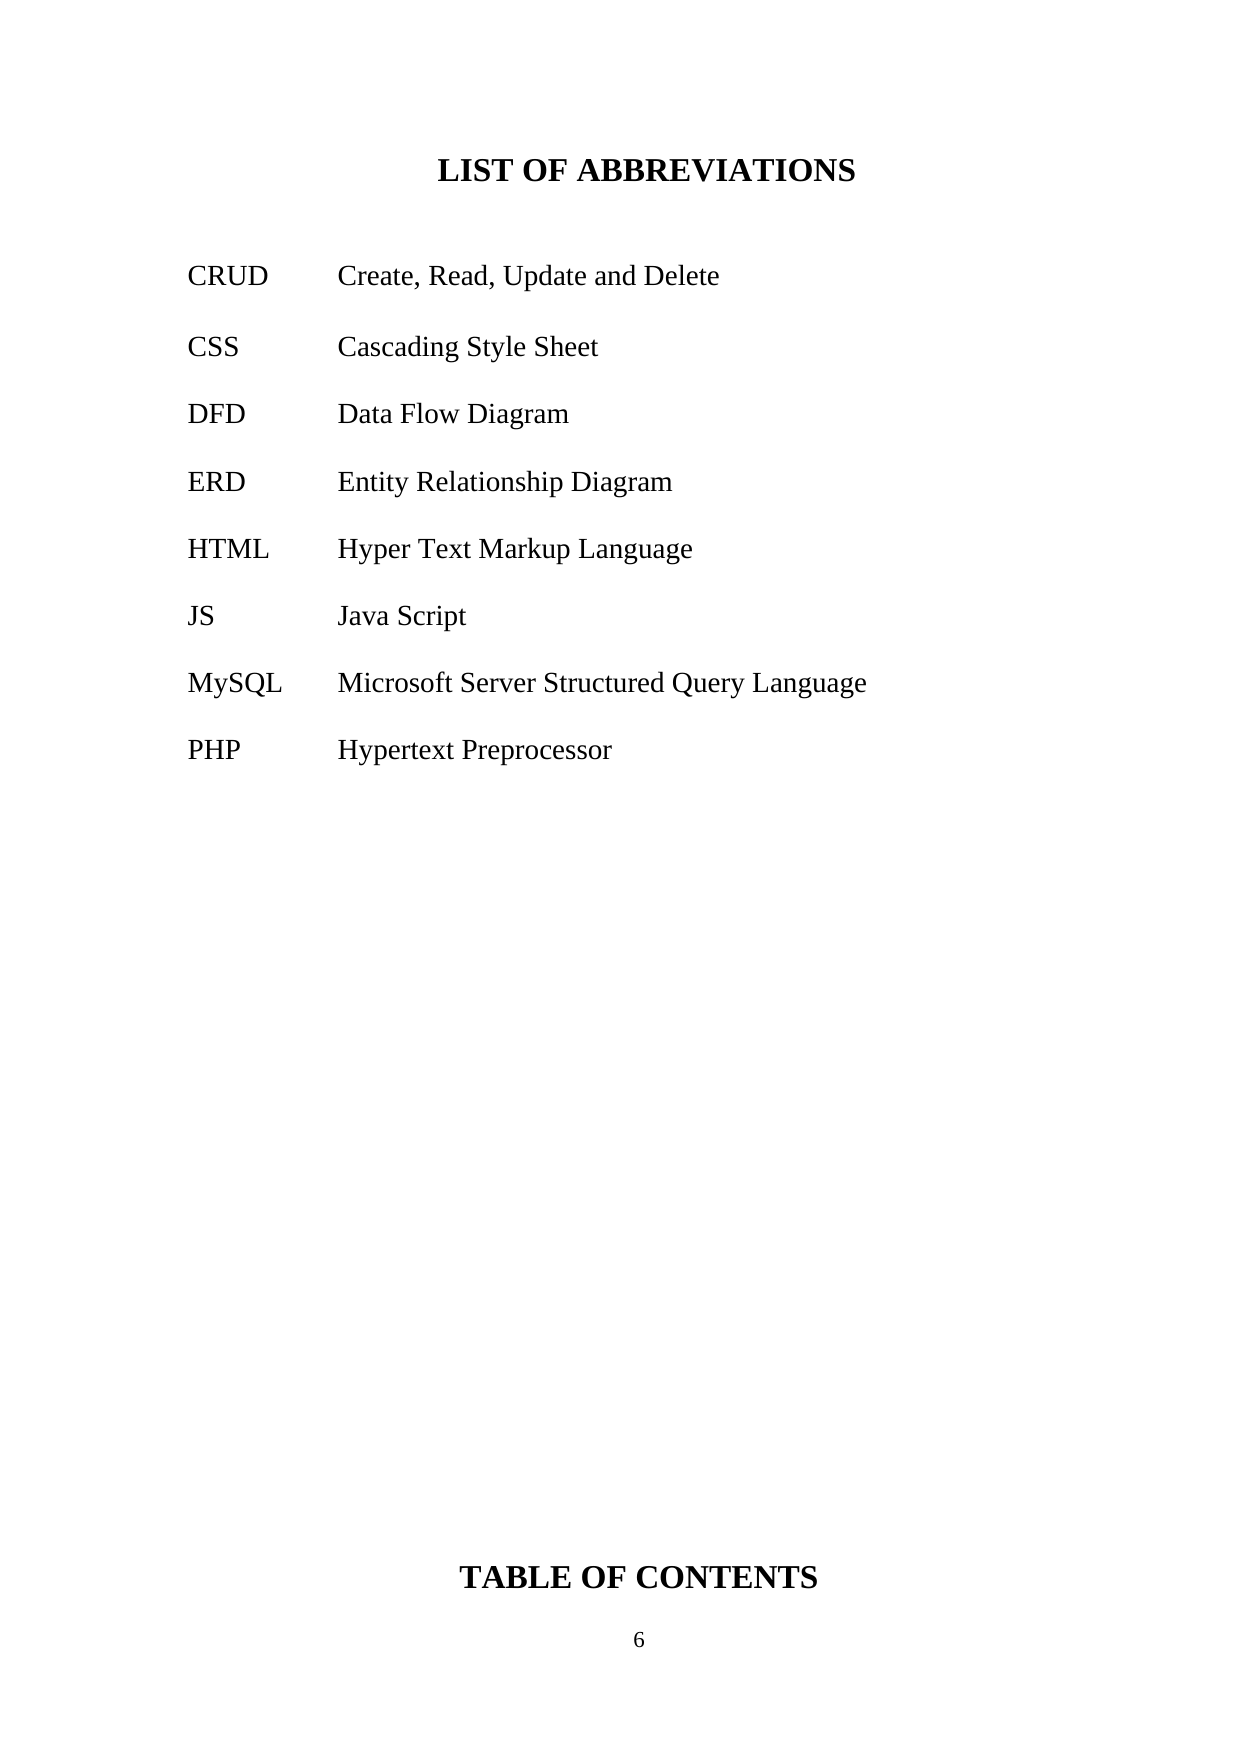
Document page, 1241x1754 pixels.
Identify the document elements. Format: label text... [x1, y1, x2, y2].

text TABLE OF CONTENTS [187, 1558, 1090, 1596]
text HTML Hyper Text Markup Language [187, 531, 1106, 564]
text CRUD Create, Read, Update and Delete [187, 258, 1106, 291]
text CSS Cascading Style Sheet [187, 329, 1106, 363]
text DFD Data Flow Diagram [187, 397, 1106, 430]
text JS Java Script [187, 598, 1106, 631]
text ERD Entity Relationship Diagram [187, 464, 1106, 497]
text PHP Hypertext Preprocessor [187, 732, 1106, 766]
text MySQL Microsoft Server Structured Query Language [187, 665, 1106, 698]
text LIST OF ABBREVIATIONS [187, 150, 1106, 188]
